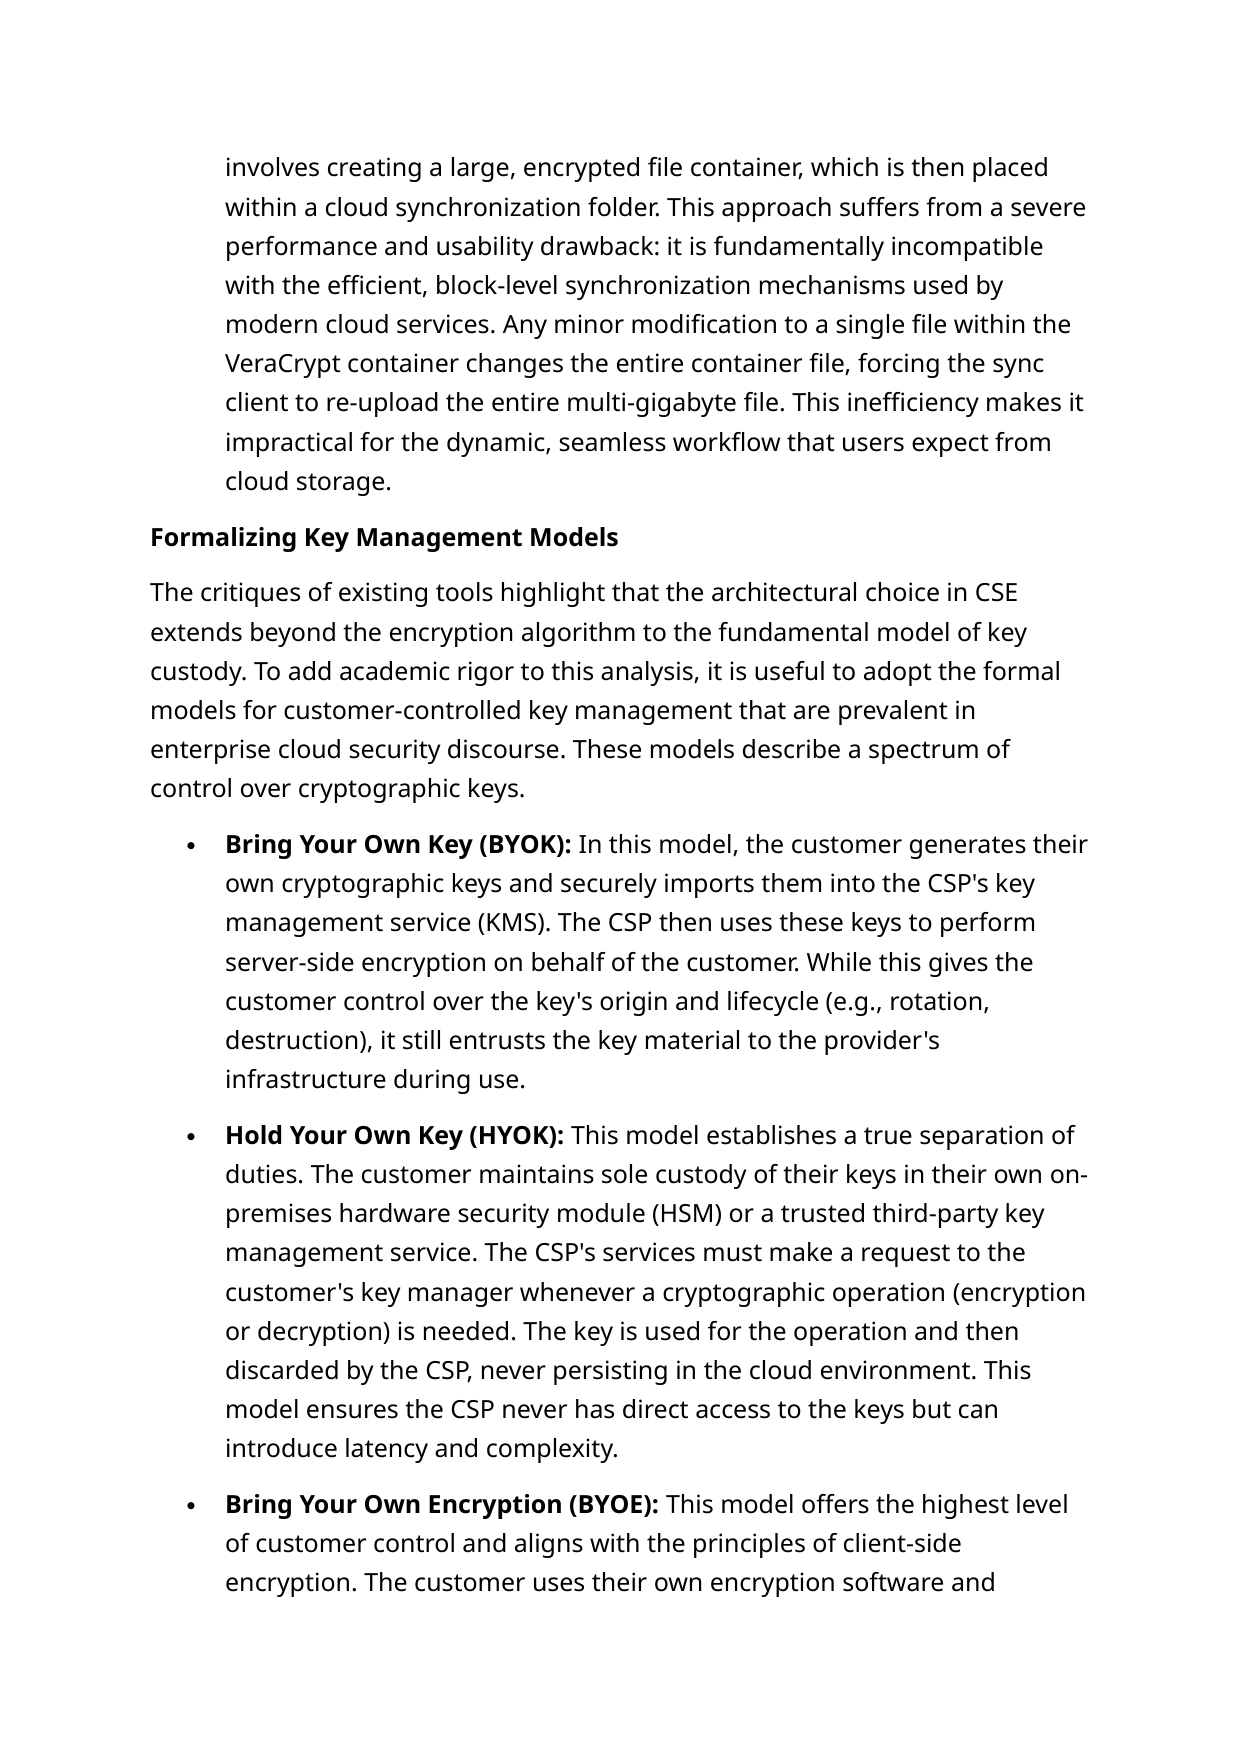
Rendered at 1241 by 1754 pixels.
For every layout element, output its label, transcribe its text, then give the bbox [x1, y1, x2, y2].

text The critiques of existing tools highlight that the architectural choice in CSE extends beyond the encryption algorithm to the fundamental model of key custody. To add academic rigor to this analysis, it is useful to adopt the formal models for customer-controlled key management that are prevalent in enterprise cloud security discourse. These models describe a spectrum of control over cryptographic keys. [150, 575, 1090, 805]
list Hold Your Own Key (HYOK): This model establishes a true separation of duties. The customer maintains sole custody of their keys in their own on-premises hardware security module (HSM) or a trusted third-party key management service. The CSP's services must make a request to the customer's key manager whenever a cryptographic operation (encryption or decryption) is needed. The key is used for the operation and then discarded by the CSP, never persisting in the cloud environment. This model ensures the CSP never has direct access to the keys but can introduce latency and complexity. [187, 1117, 1090, 1465]
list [187, 150, 1090, 497]
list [187, 1487, 1090, 1599]
list Bring Your Own Key (BYOK): In this model, the customer generates their own cryptographic keys and securely imports them into the CSP's key management service (KMS). The CSP then uses these keys to perform server-side encryption on behalf of the customer. While this gives the customer control over the key's origin and lifecycle (e.g., rotation, destruction), it still entrusts the key material to the provider's infrastructure during use. [187, 827, 1090, 1096]
text Formalizing Key Management Models [150, 519, 1090, 553]
